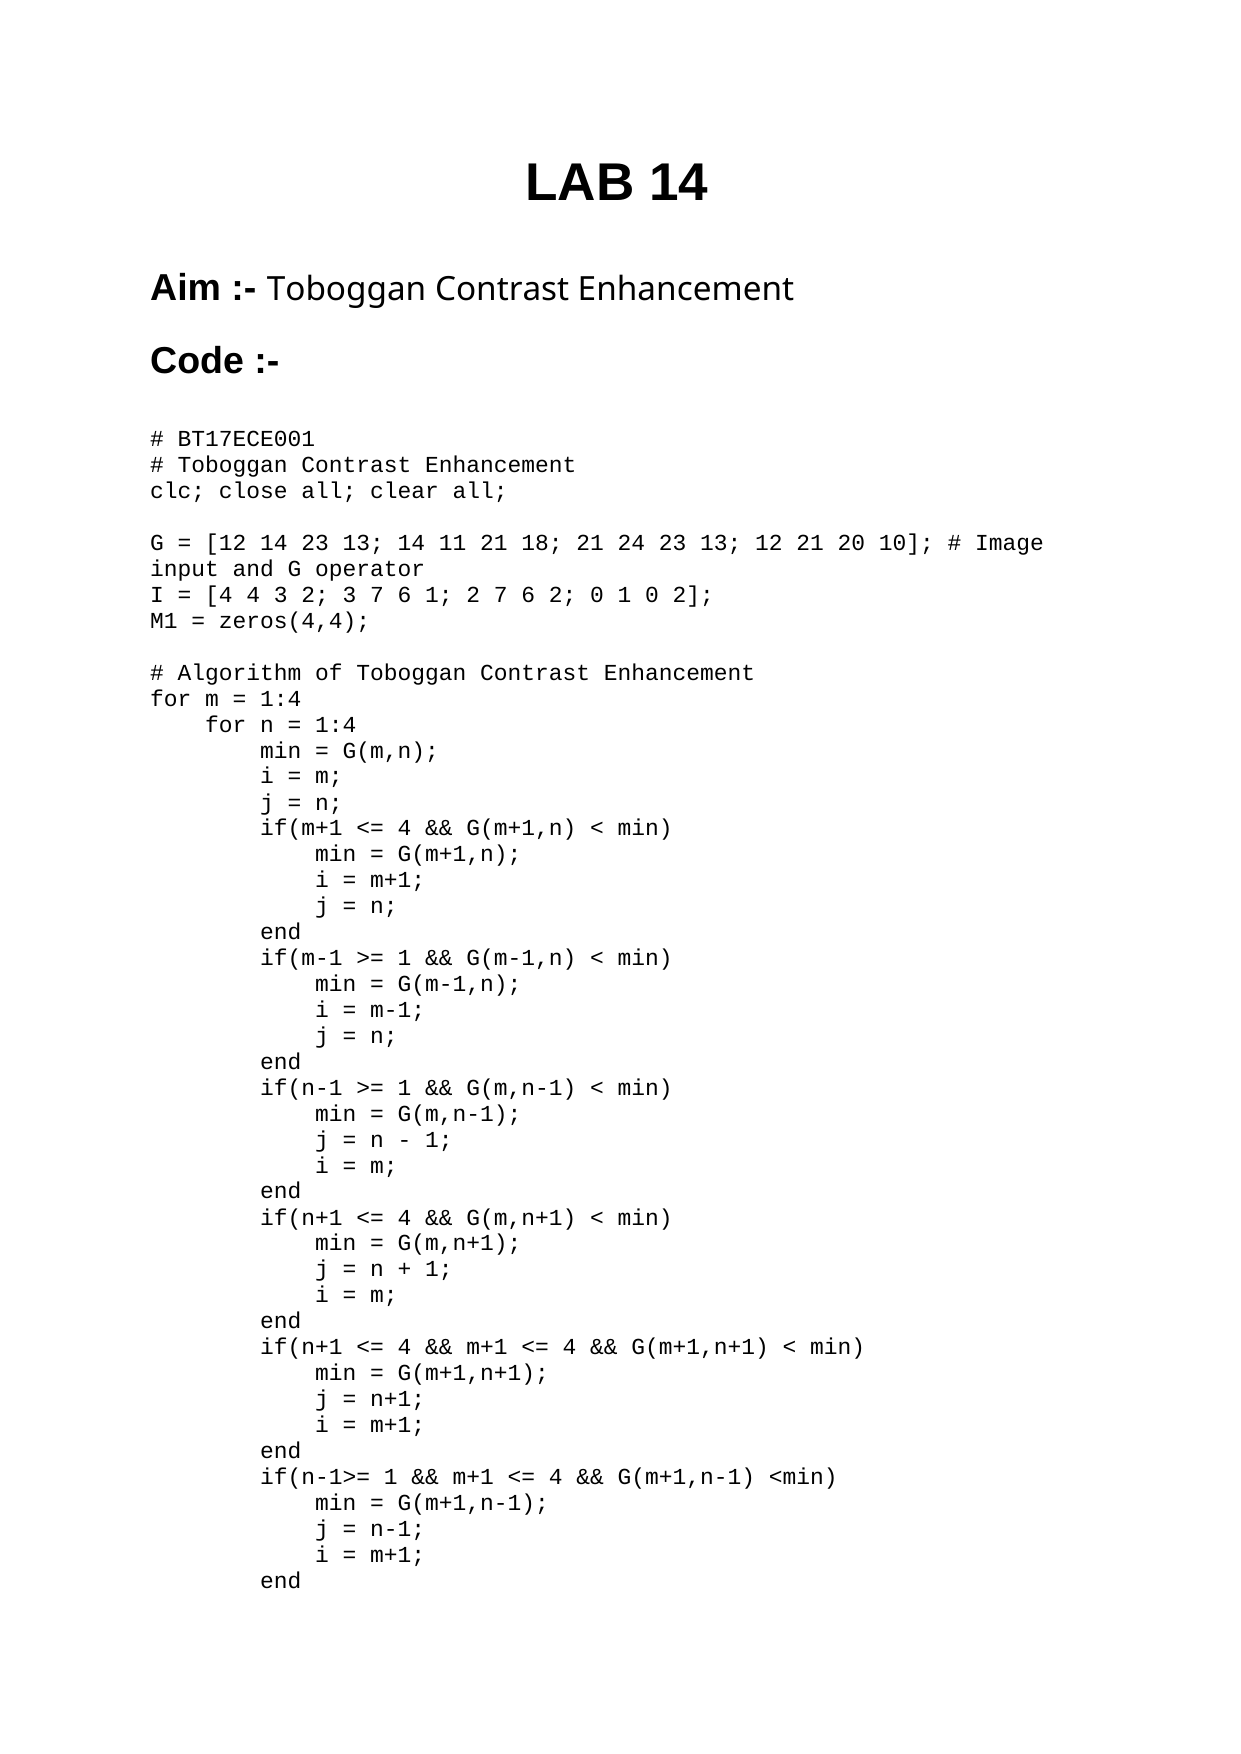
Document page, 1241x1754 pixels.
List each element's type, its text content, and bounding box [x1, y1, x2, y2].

text end [150, 1050, 1090, 1076]
text min = G(m+1,n-1); [150, 1491, 1090, 1517]
text I = [4 4 3 2; 3 7 6 1; 2 7 6 2; 0 1 0 2]; [150, 583, 1090, 609]
text j = n; [150, 1024, 1090, 1050]
text G = [12 14 23 13; 14 11 21 18; 21 24 23 13; 12 21 20 10]; # Image input and G operator [150, 531, 1090, 583]
text end [150, 1180, 1090, 1206]
text if(n-1 >= 1 && G(m,n-1) < min) [150, 1076, 1090, 1102]
text Aim :- Toboggan Contrast Enhancement [150, 264, 1090, 310]
text i = m+1; [150, 1413, 1090, 1439]
text min = G(m-1,n); [150, 972, 1090, 998]
text i = m; [150, 1284, 1090, 1309]
text end [150, 1569, 1090, 1595]
text if(n+1 <= 4 && m+1 <= 4 && G(m+1,n+1) < min) [150, 1336, 1090, 1361]
text i = m; [150, 765, 1090, 791]
text M1 = zeros(4,4); [150, 609, 1090, 635]
text if(n-1>= 1 && m+1 <= 4 && G(m+1,n-1) <min) [150, 1465, 1090, 1491]
text for n = 1:4 [150, 713, 1090, 739]
text i = m-1; [150, 998, 1090, 1024]
text if(n+1 <= 4 && G(m,n+1) < min) [150, 1206, 1090, 1232]
text if(m-1 >= 1 && G(m-1,n) < min) [150, 946, 1090, 972]
text j = n; [150, 791, 1090, 817]
text min = G(m,n); [150, 739, 1090, 765]
text min = G(m,n-1); [150, 1102, 1090, 1128]
text i = m; [150, 1154, 1090, 1180]
text end [150, 1309, 1090, 1336]
text i = m+1; [150, 1543, 1090, 1569]
text min = G(m,n+1); [150, 1232, 1090, 1258]
text # Algorithm of Toboggan Contrast Enhancement [150, 661, 1090, 687]
text min = G(m+1,n+1); [150, 1361, 1090, 1387]
text LAB 14 [525, 150, 1090, 211]
text j = n+1; [150, 1387, 1090, 1413]
text # Toboggan Contrast Enhancement [150, 454, 1090, 479]
text j = n - 1; [150, 1128, 1090, 1154]
text Code :- [150, 338, 1090, 381]
text # BT17ECE001 [150, 428, 1090, 454]
text clc; close all; clear all; [150, 479, 1090, 506]
text i = m+1; [150, 869, 1090, 894]
text end [150, 1439, 1090, 1465]
text for m = 1:4 [150, 687, 1090, 713]
text if(m+1 <= 4 && G(m+1,n) < min) [150, 817, 1090, 843]
text j = n; [150, 894, 1090, 921]
text min = G(m+1,n); [150, 843, 1090, 869]
text j = n + 1; [150, 1258, 1090, 1284]
text end [150, 921, 1090, 946]
text j = n-1; [150, 1517, 1090, 1543]
